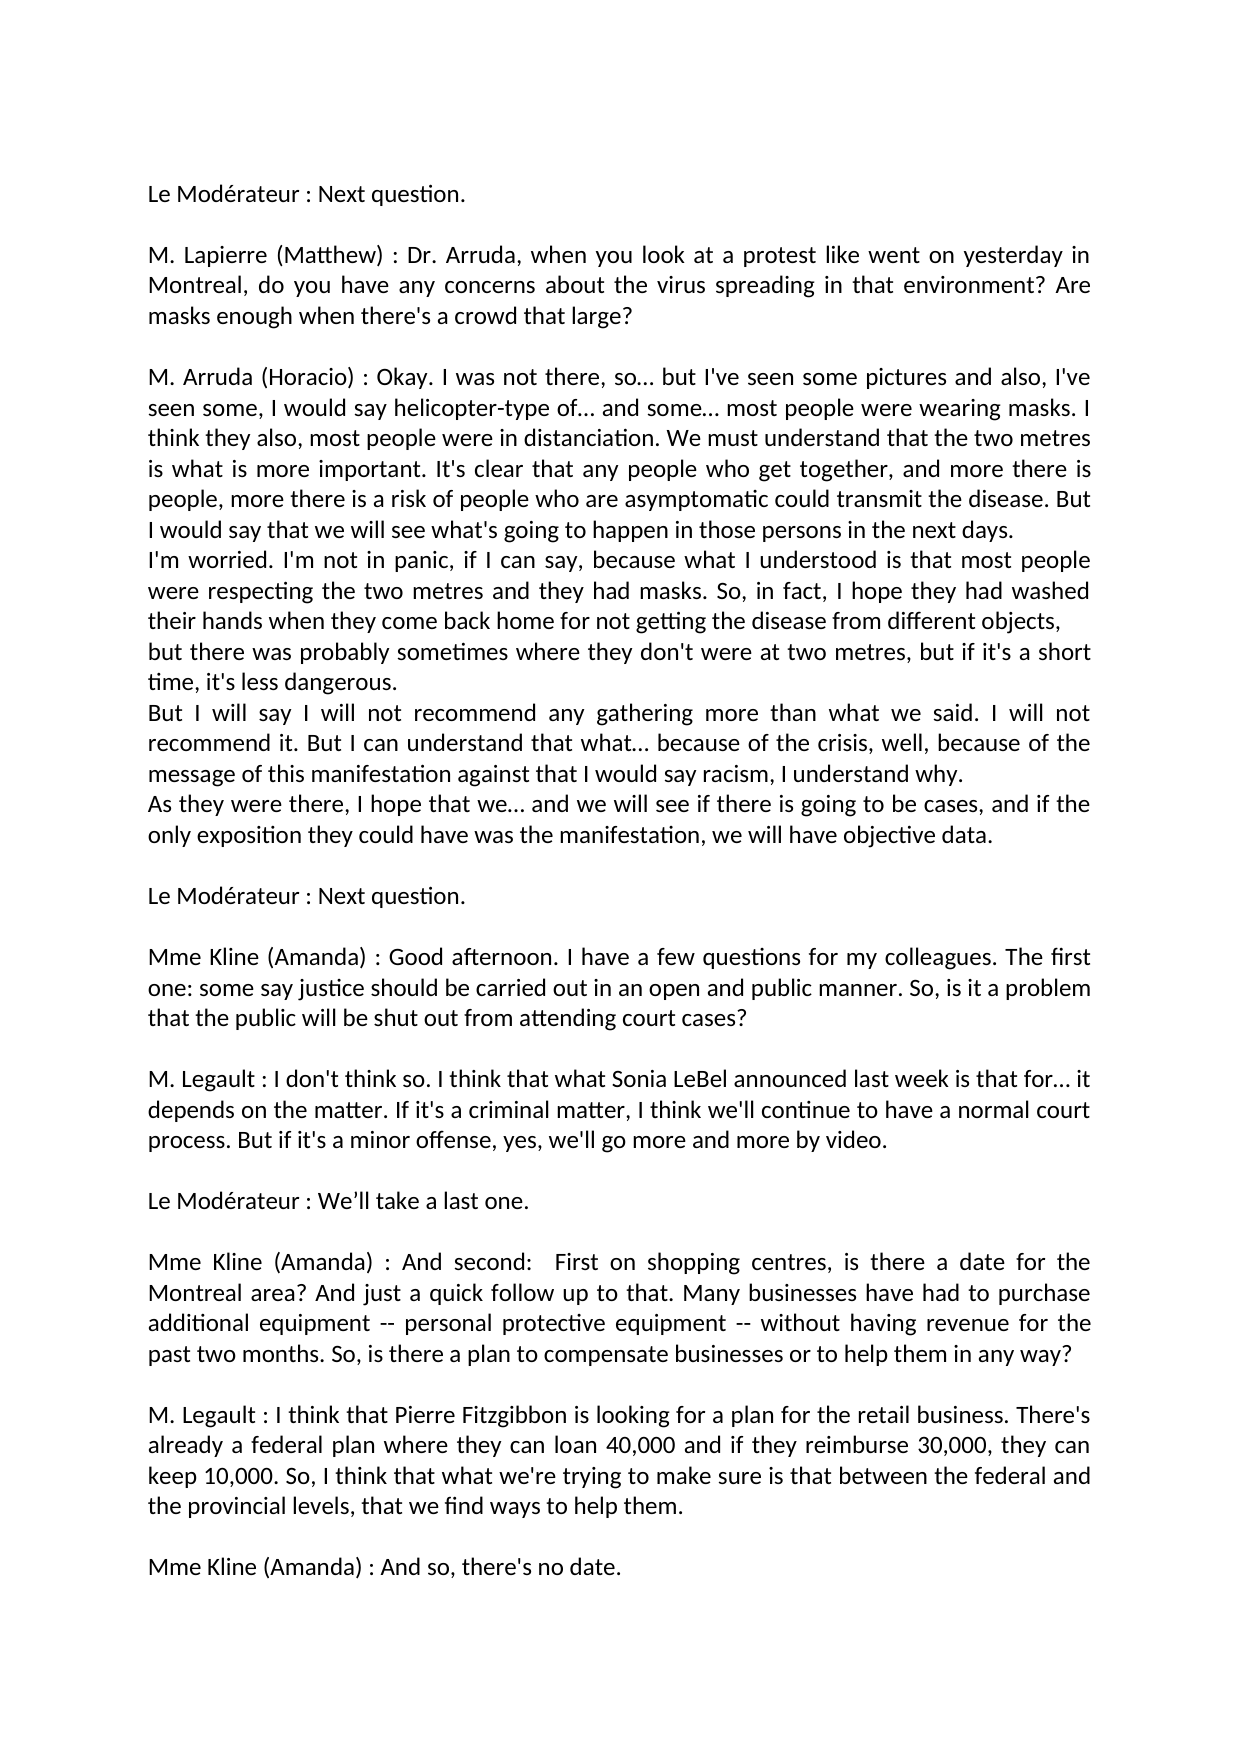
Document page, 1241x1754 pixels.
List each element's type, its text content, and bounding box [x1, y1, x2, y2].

text M. Lapierre (Matthew) : Dr. Arruda, when you look at a protest like went on yesterday in Montreal, do you have any concerns about the virus spreading in that environment? Are masks enough when there's a crowd that large? [148, 239, 1093, 331]
text M. Legault : I don't think so. I think that what Sonia LeBel announced last week is that for… it depends on the matter. If it's a criminal matter, I think we'll continue to have a normal court process. But if it's a minor offense, yes, we'll go more and more by video. [148, 1063, 1093, 1155]
text As they were there, I hope that we… and we will see if there is going to be cases, and if the only exposition they could have was the manifestation, we will have objective data. [148, 788, 1093, 849]
text Le Modérateur : Next question. [148, 178, 1093, 209]
text Mme Kline (Amanda) : Good afternoon. I have a few questions for my colleagues. The first one: some say justice should be carried out in an open and public manner. So, is it a problem that the public will be shut out from attending court cases? [148, 941, 1093, 1033]
text Le Modérateur : Next question. [148, 880, 1093, 911]
text Mme Kline (Amanda) : And so, there's no date. [148, 1552, 1093, 1582]
text but there was probably sometimes where they don't were at two metres, but if it's a short time, it's less dangerous. [148, 636, 1093, 697]
text Mme Kline (Amanda) : And second: First on shopping centres, is there a date for the Montreal area? And just a quick follow up to that. Many businesses have had to purchase additional equipment -- personal protective equipment -- without having revenue for the past two months. So, is there a plan to compensate businesses or to help them in any way? [148, 1246, 1093, 1368]
text Le Modérateur : We’ll take a last one. [148, 1185, 1093, 1216]
text M. Arruda (Horacio) : Okay. I was not there, so… but I've seen some pictures and also, I've seen some, I would say helicopter-type of… and some… most people were wearing masks. I think they also, most people were in distanciation. We must understand that the two metres is what is more important. It's clear that any people who get together, and more there is people, more there is a risk of people who are asymptomatic could transmit the disease. But I would say that we will see what's going to happen in those persons in the next days. [148, 361, 1093, 544]
text M. Legault : I think that Pierre Fitzgibbon is looking for a plan for the retail business. There's already a federal plan where they can loan 40,000 and if they reimburse 30,000, they can keep 10,000. So, I think that what we're trying to make sure is that between the federal and the provincial levels, that we find ways to help them. [148, 1399, 1093, 1521]
text But I will say I will not recommend any gathering more than what we said. I will not recommend it. But I can understand that what… because of the crisis, well, because of the message of this manifestation against that I would say racism, I understand why. [148, 697, 1093, 788]
text I'm worried. I'm not in panic, if I can say, because what I understood is that most people were respecting the two metres and they had masks. So, in fact, I hope they had washed their hands when they come back home for not getting the disease from different objects, [148, 544, 1093, 636]
